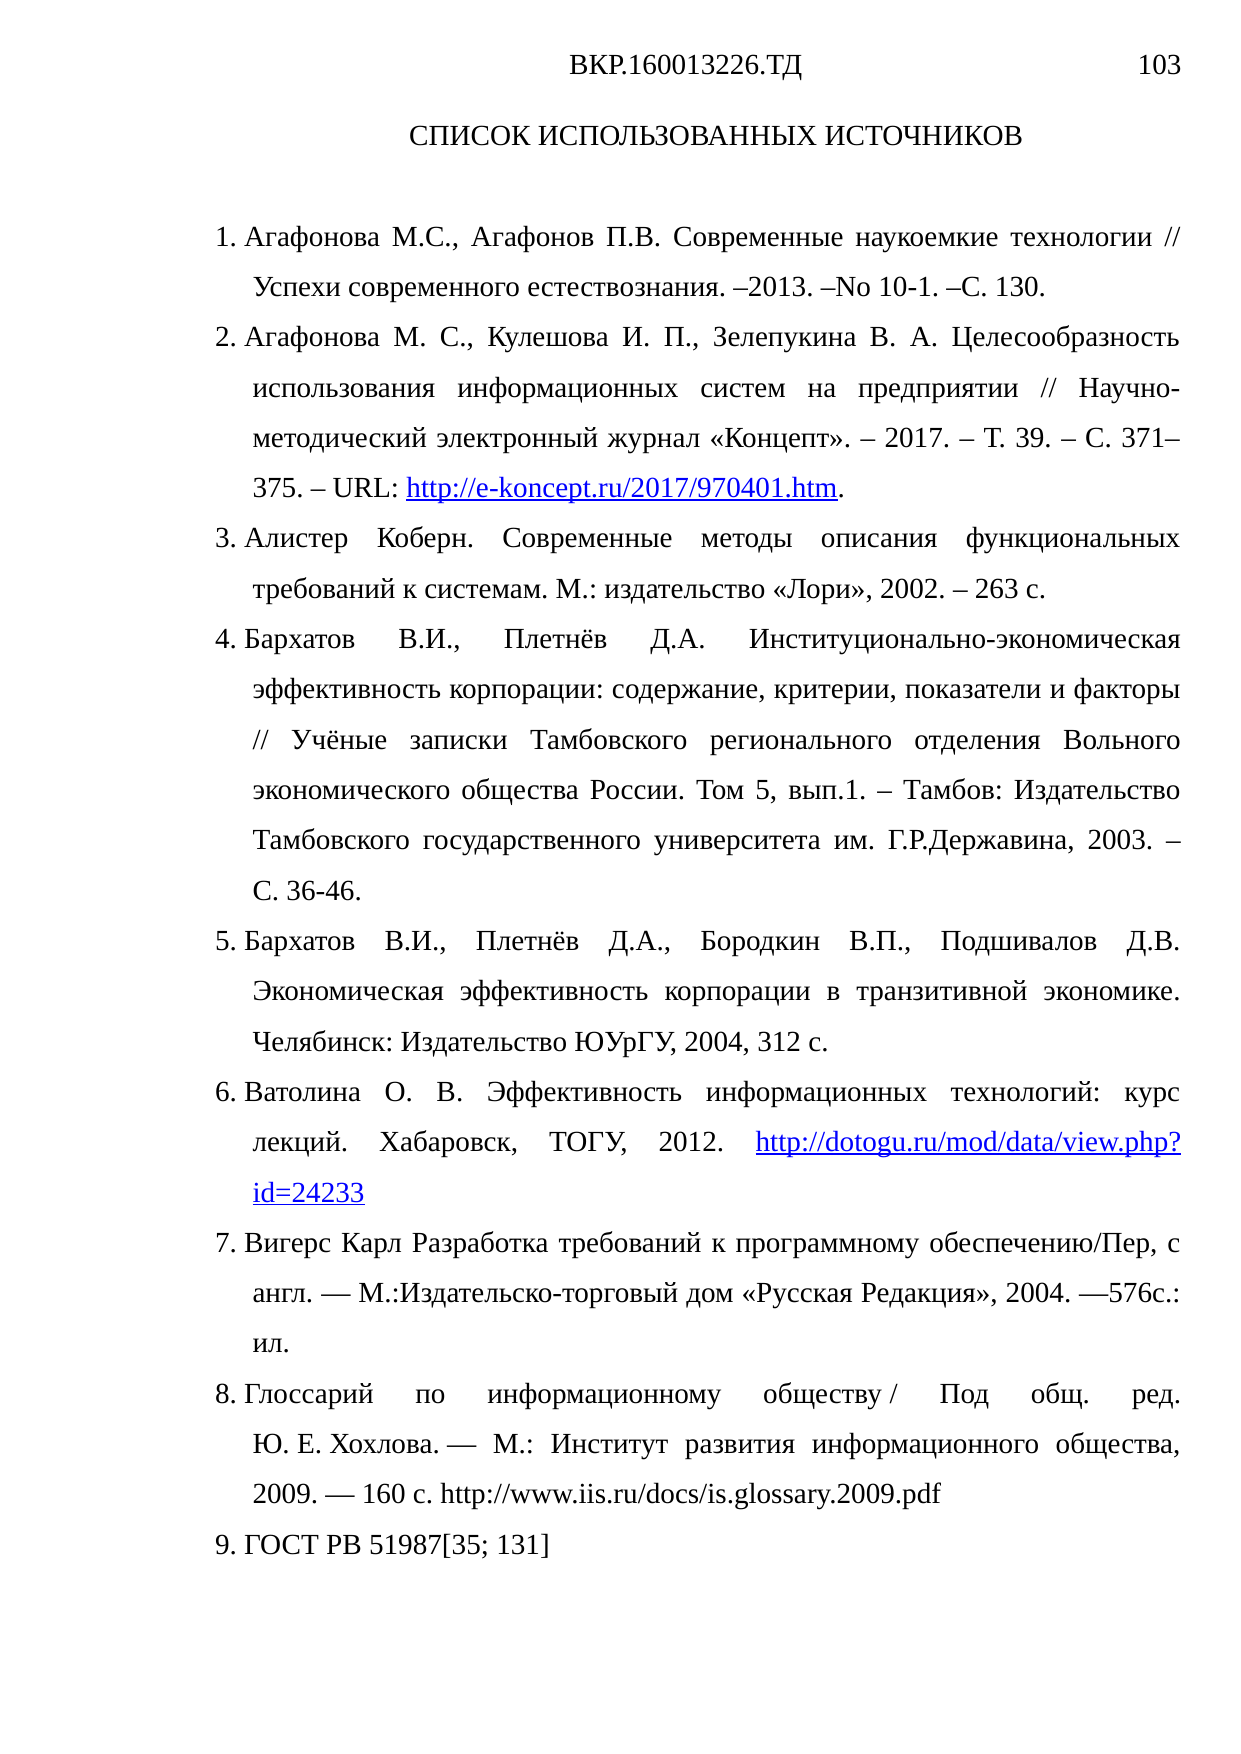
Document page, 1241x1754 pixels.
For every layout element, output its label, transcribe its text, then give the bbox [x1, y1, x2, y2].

list Ватолина О. В. Эффективность информационных технологий: курс лекций. Хабаровск, ТОГУ, 2012. http://dotogu.ru/mod/data/view.php?id=24233 [215, 1074, 1181, 1208]
list Глоссарий по информационному обществу / Под общ. ред. Ю. Е. Хохлова. — М.: Институт развития информационного общества, 2009. — 160 с. http://www.iis.ru/docs/is.glossary.2009.pdf [215, 1376, 1181, 1510]
list Агафонова М.С., Агафонов П.В. Современные наукоемкие технологии // Успехи современного естествознания. –2013. –No 10-1. –С. 130. [215, 219, 1181, 303]
list Алистер Коберн. Современные методы описания функциональных требований к системам. М.: издательство «Лори», 2002. – 263 с. [215, 521, 1181, 604]
list Агафонова М. С., Кулешова И. П., Зелепукина В. А. Целесообразность использования информационных систем на предприятии // Научно-методический электронный журнал «Концепт». – 2017. – Т. 39. – С. 371–375. – URL: http://e-koncept.ru/2017/970401.htm. [215, 319, 1181, 504]
list Вигерс Карл Разработка требований к программному обеспечению/Пер, с англ. — М.:Издательско-торговый дом «Русская Редакция», 2004. —576с.: ил. [215, 1225, 1181, 1359]
list ГОСТ РВ 51987[35; 131] [215, 1527, 1181, 1560]
text СПИСОК ИСПОЛЬЗОВАННЫХ ИСТОЧНИКОВ [177, 118, 1181, 152]
list Бархатов В.И., Плетнёв Д.А., Бородкин В.П., Подшивалов Д.В. Экономическая эффективность корпорации в транзитивной экономике. Челябинск: Издательство ЮУрГУ, 2004, 312 с. [215, 923, 1181, 1057]
list Бархатов В.И., Плетнёв Д.А. Институционально-экономическая эффективность корпорации: содержание, критерии, показатели и факторы // Учёные записки Тамбовского регионального отделения Вольного экономического общества России. Том 5, вып.1. – Тамбов: Издательство Тамбовского государственного университета им. Г.Р.Державина, 2003. – С. 36-46. [215, 621, 1181, 906]
